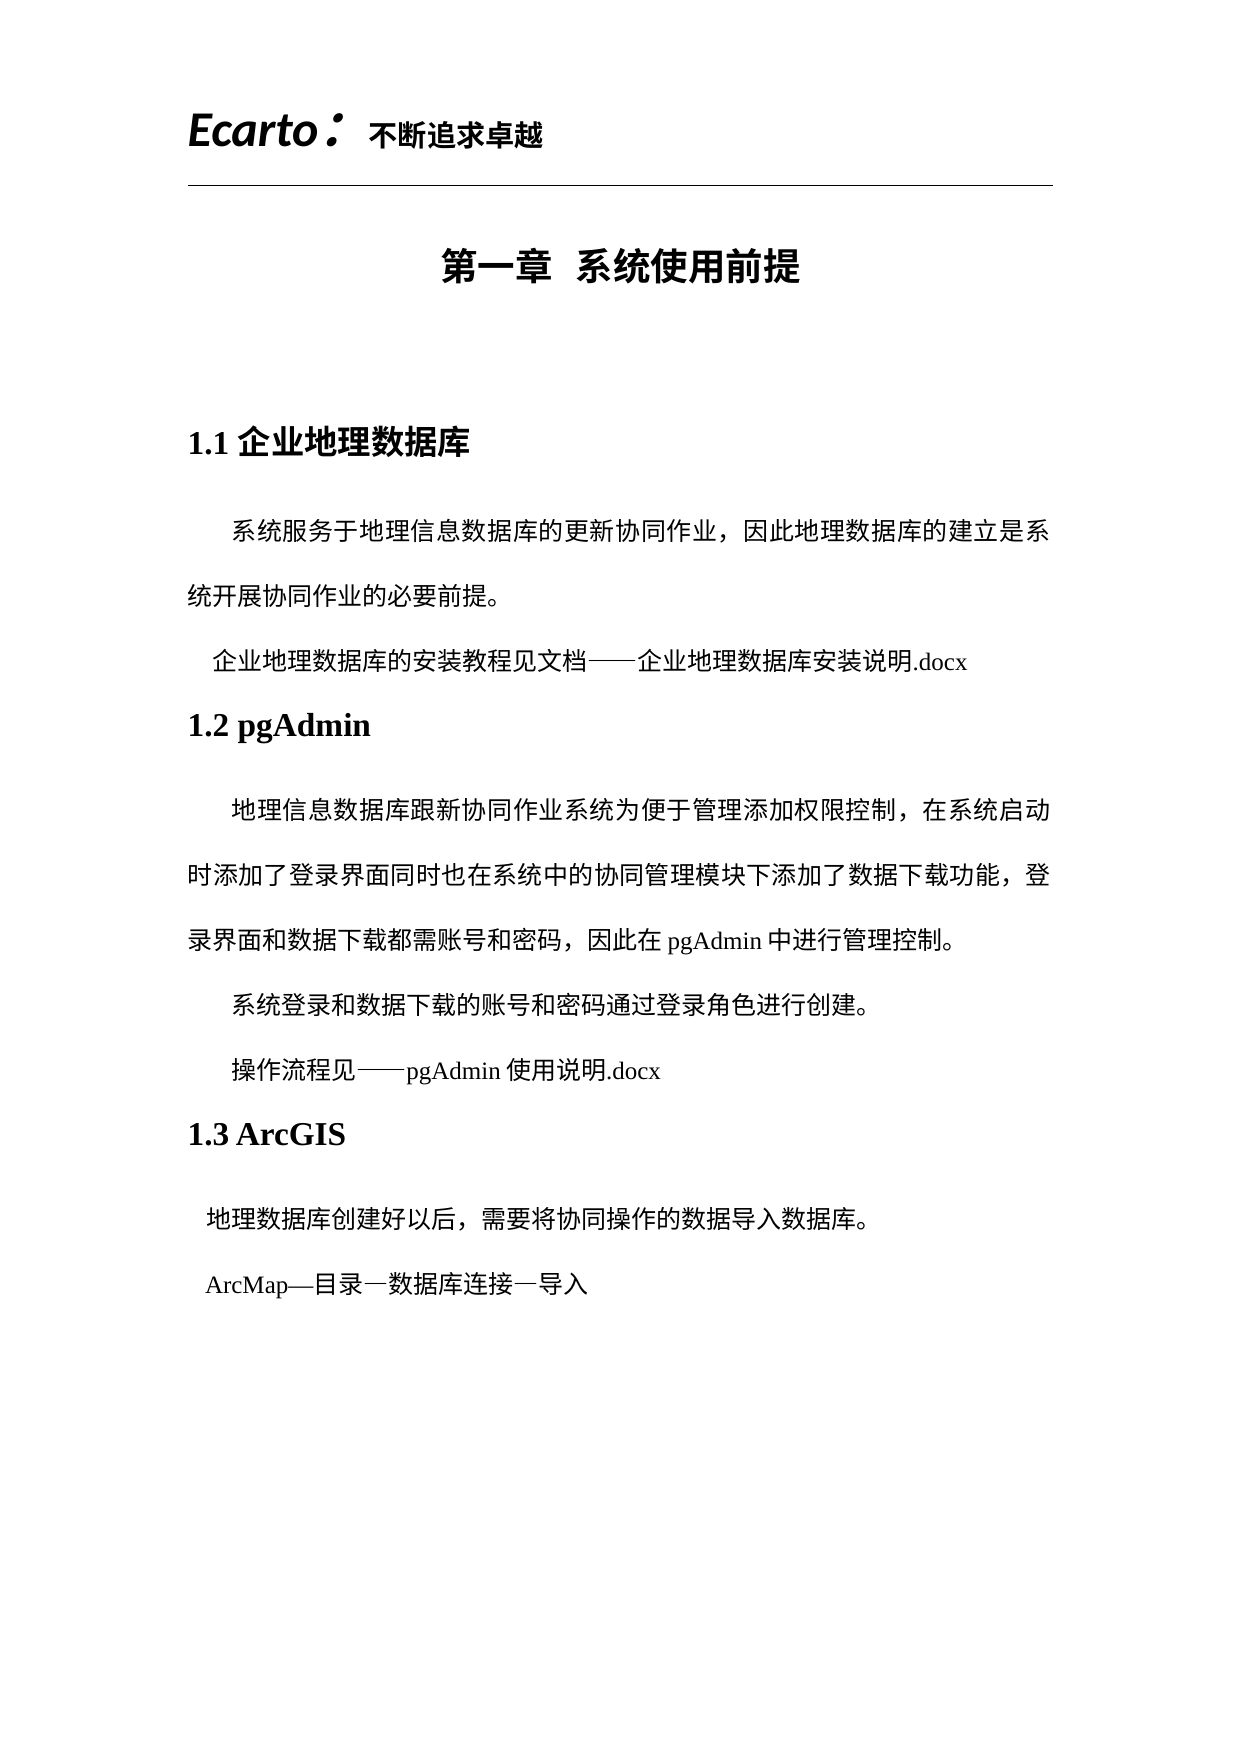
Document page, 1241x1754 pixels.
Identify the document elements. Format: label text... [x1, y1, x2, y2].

text 地理信息数据库跟新协同作业系统为便于管理添加权限控制，在系统启动时添加了登录界面同时也在系统中的协同管理模块下添加了数据下载功能，登录界面和数据下载都需账号和密码，因此在pgAdmin中进行管理控制。 [187, 776, 1053, 971]
subtitle 1.3 ArcGIS [187, 1101, 1053, 1166]
subtitle 1.1 企业地理数据库 [187, 408, 1053, 473]
text 系统服务于地理信息数据库的更新协同作业，因此地理数据库的建立是系统开展协同作业的必要前提。 [187, 497, 1053, 627]
text 系统登录和数据下载的账号和密码通过登录角色进行创建。 [187, 971, 1053, 1036]
subtitle 1.2 pgAdmin [187, 692, 1053, 757]
text 操作流程见——pgAdmin使用说明.docx [187, 1036, 1053, 1101]
text ArcMap—目录—数据库连接—导入 [187, 1250, 1053, 1315]
text 地理数据库创建好以后，需要将协同操作的数据导入数据库。 [187, 1185, 1053, 1250]
text 企业地理数据库的安装教程见文档——企业地理数据库安装说明.docx [187, 627, 1053, 692]
subtitle 系统使用前提 [187, 232, 1053, 297]
